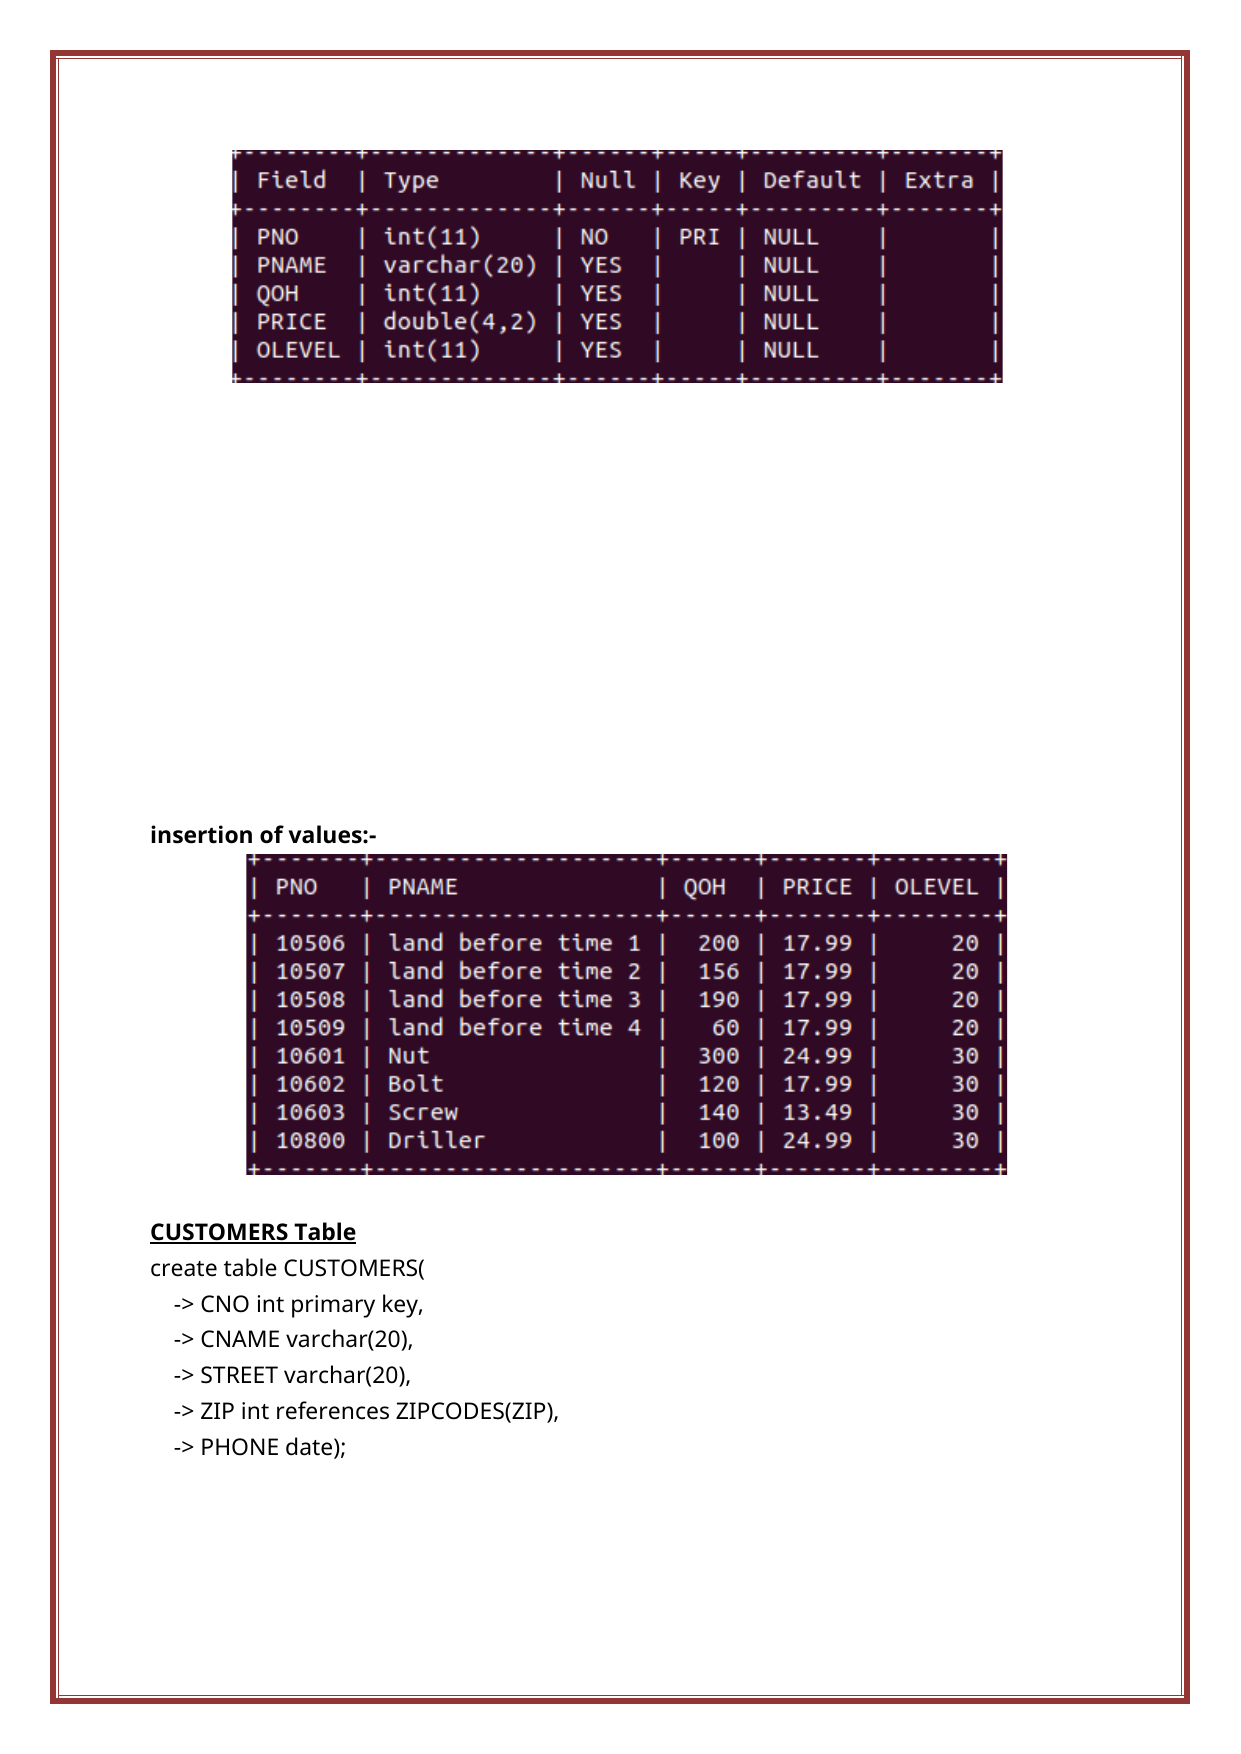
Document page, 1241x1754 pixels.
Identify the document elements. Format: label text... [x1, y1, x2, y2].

text -> CNO int primary key, [150, 1287, 1090, 1319]
text -> STREET varchar(20), [150, 1359, 1090, 1391]
text insertion of values:- [150, 819, 1090, 850]
text CUSTOMERS Table [150, 1216, 1090, 1247]
text -> ZIP int references ZIPCODES(ZIP), [150, 1395, 1090, 1427]
picture [232, 150, 1003, 383]
text create table CUSTOMERS( [150, 1252, 1090, 1283]
picture [246, 854, 1008, 1175]
text -> PHONE date); [150, 1431, 1090, 1462]
text -> CNAME varchar(20), [150, 1323, 1090, 1355]
